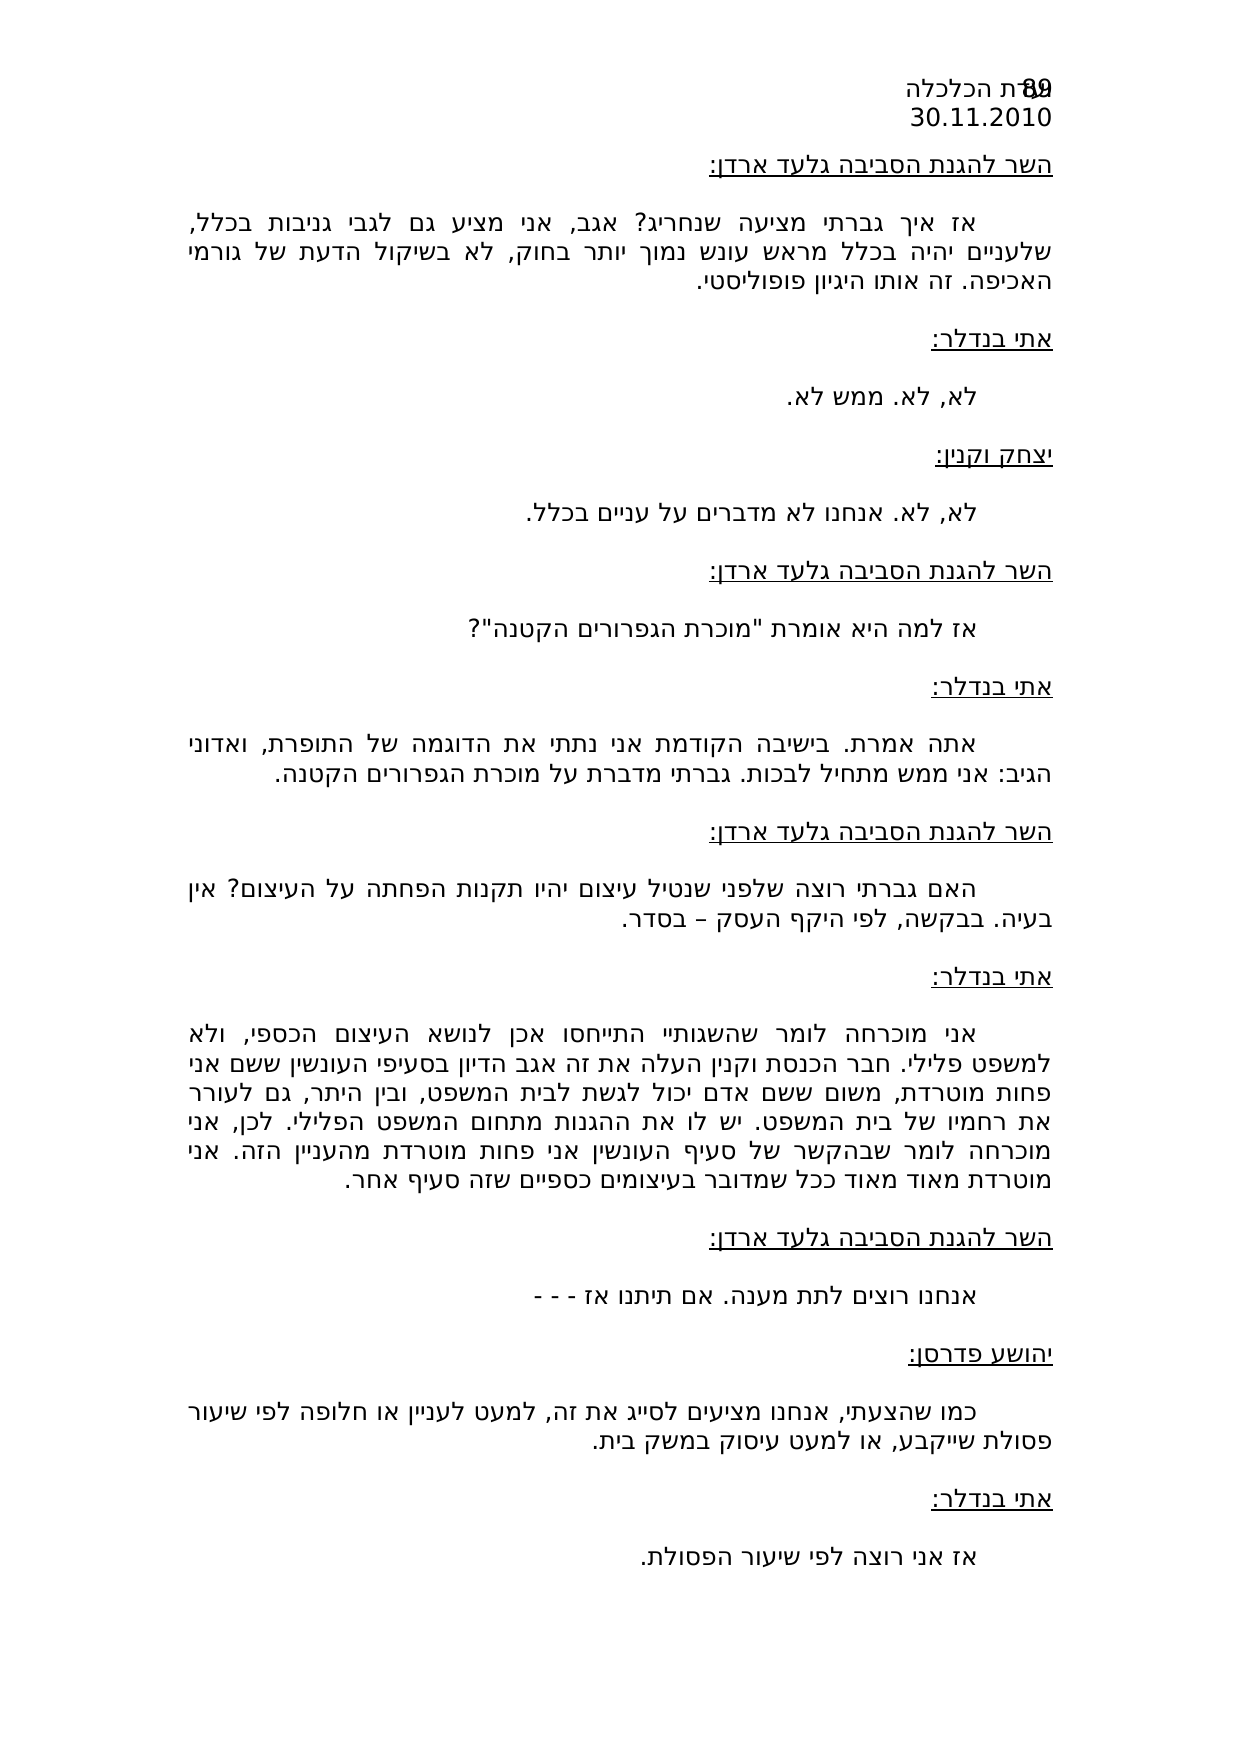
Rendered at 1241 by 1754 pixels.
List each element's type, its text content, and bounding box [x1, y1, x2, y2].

text השר להגנת הסביבה גלעד ארדן: [187, 150, 1053, 179]
text השר להגנת הסביבה גלעד ארדן: [187, 817, 1053, 846]
text לא, לא. ממש לא. [187, 382, 1053, 411]
text השר להגנת הסביבה גלעד ארדן: [187, 556, 1053, 585]
text אתי בנדלר: [187, 672, 1053, 701]
text השר להגנת הסביבה גלעד ארדן: [187, 1223, 1053, 1252]
text אז אני רוצה לפי שיעור הפסולת. [187, 1542, 1053, 1571]
text אתה אמרת. בישיבה הקודמת אני נתתי את הדוגמה של התופרת, ואדוני הגיב: אני ממש מתחיל לבכות. גברתי מדברת על מוכרת הגפרורים הקטנה. [187, 729, 1053, 788]
text אנחנו רוצים לתת מענה. אם תיתנו אז - - - [187, 1281, 1053, 1310]
text אז למה היא אומרת "מוכרת הגפרורים הקטנה"? [187, 614, 1053, 643]
text יצחק וקנין: [187, 440, 1053, 469]
text אז איך גברתי מציעה שנחריג? אגב, אני מציע גם לגבי גניבות בכלל, שלעניים יהיה בכלל מראש עונש נמוך יותר בחוק, לא בשיקול הדעת של גורמי האכיפה. זה אותו היגיון פופוליסטי. [187, 208, 1053, 295]
text האם גברתי רוצה שלפני שנטיל עיצום יהיו תקנות הפחתה על העיצום? אין בעיה. בבקשה, לפי היקף העסק – בסדר. [187, 874, 1053, 933]
text אתי בנדלר: [187, 962, 1053, 991]
text כמו שהצעתי, אנחנו מציעים לסייג את זה, למעט לעניין או חלופה לפי שיעור פסולת שייקבע, או למעט עיסוק במשק בית. [187, 1397, 1053, 1455]
text יהושע פדרסן: [187, 1339, 1053, 1368]
text לא, לא. אנחנו לא מדברים על עניים בכלל. [187, 498, 1053, 527]
text אתי בנדלר: [187, 1484, 1053, 1513]
text אני מוכרחה לומר שהשגותיי התייחסו אכן לנושא העיצום הכספי, ולא למשפט פלילי. חבר הכנסת וקנין העלה את זה אגב הדיון בסעיפי העונשין ששם אני פחות מוטרדת, משום ששם אדם יכול לגשת לבית המשפט, ובין היתר, גם לעורר את רחמיו של בית המשפט. יש לו את ההגנות מתחום המשפט הפלילי. לכן, אני מוכרחה לומר שבהקשר של סעיף העונשין אני פחות מוטרדת מהעניין הזה. אני מוטרדת מאוד מאוד ככל שמדובר בעיצומים כספיים שזה סעיף אחר. [187, 1019, 1053, 1194]
text אתי בנדלר: [187, 324, 1053, 353]
